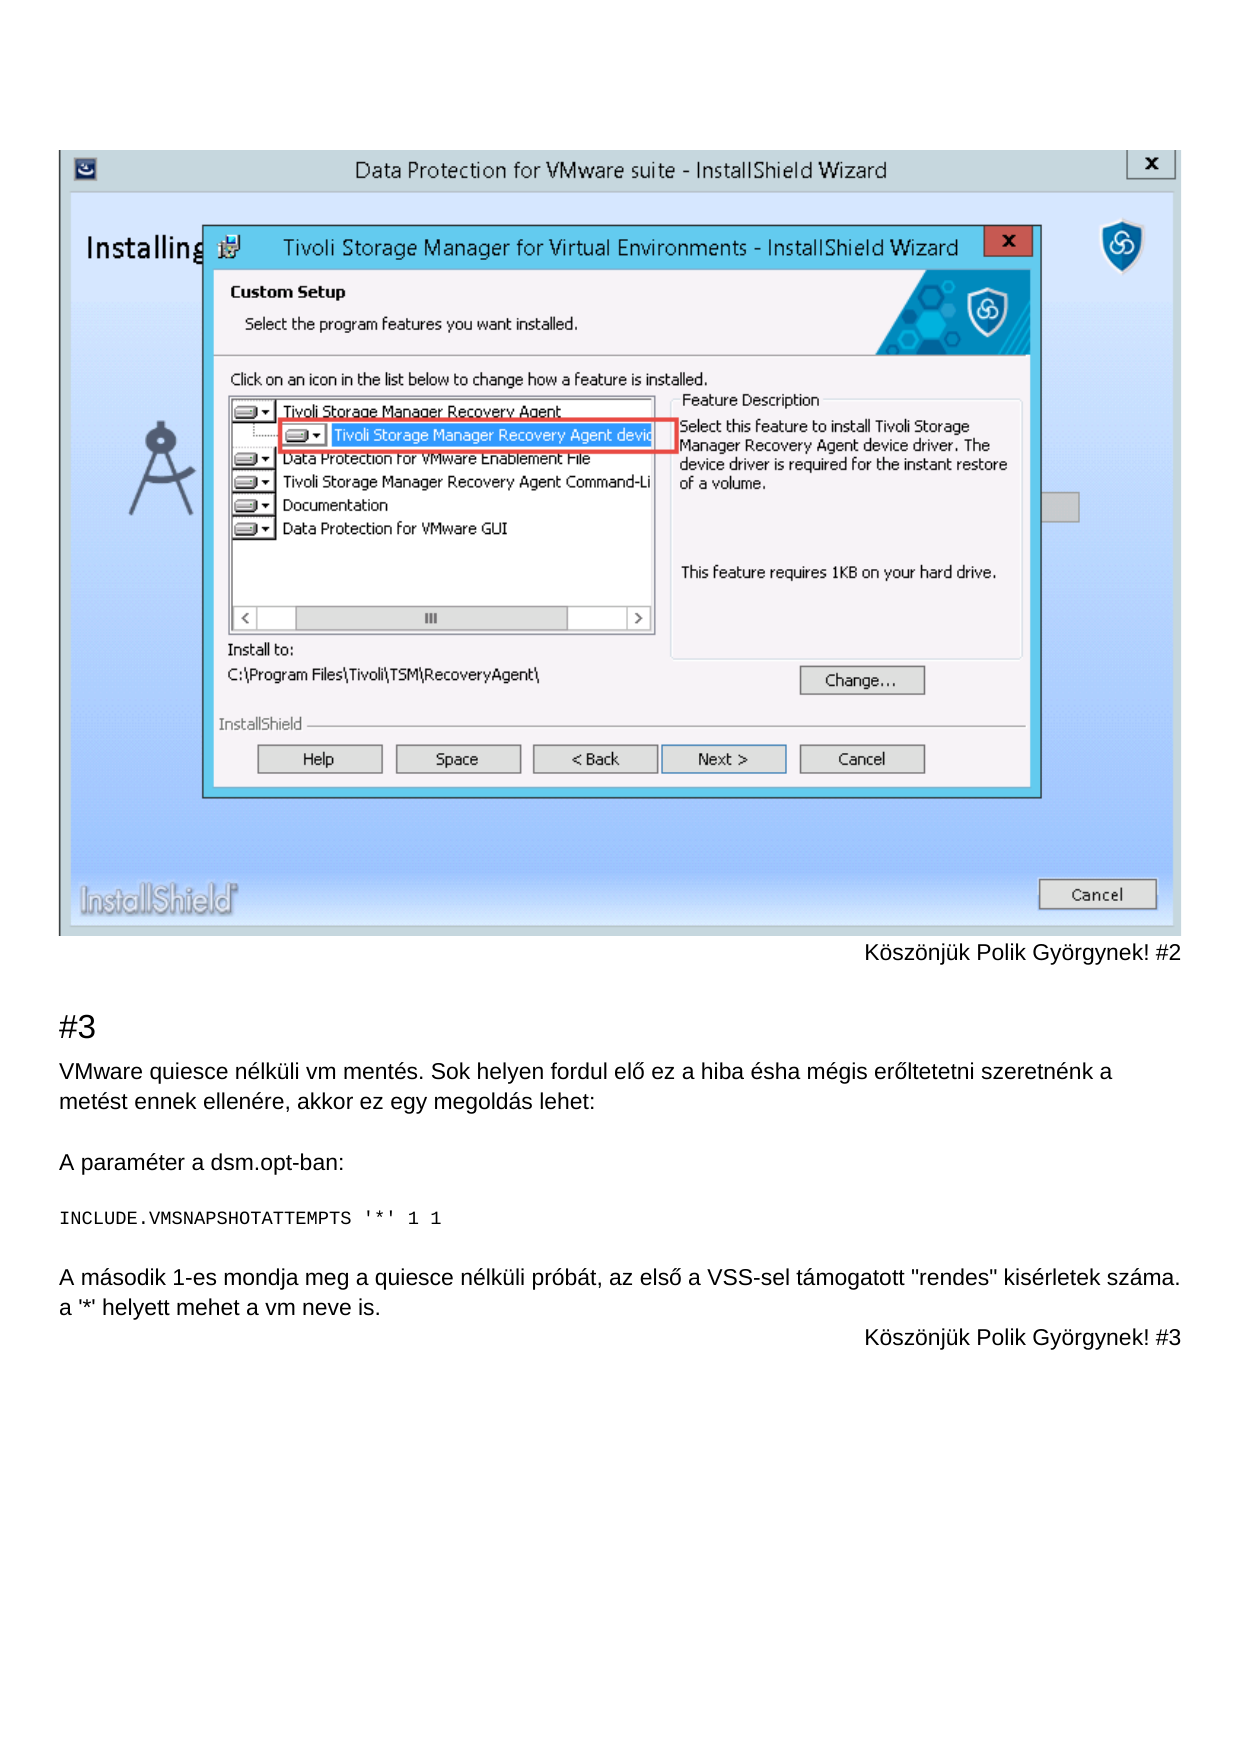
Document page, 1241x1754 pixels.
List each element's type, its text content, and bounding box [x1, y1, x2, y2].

text Köszönjük Polik Györgynek! #3 [59, 1324, 1181, 1350]
text A második 1-es mondja meg a quiesce nélküli próbát, az első a VSS-sel támogatott "rendes" kisérletek száma. [59, 1263, 1181, 1290]
subtitle #3 [59, 1007, 1181, 1045]
text a '*' helyett mehet a vm neve is. [59, 1294, 1181, 1320]
text Köszönjük Polik Györgynek! #2 [59, 939, 1181, 966]
text A paraméter a dsm.opt-ban: [59, 1148, 1181, 1175]
text INCLUDE.VMSNAPSHOTATTEMPTS '*' 1 1 [59, 1209, 1181, 1230]
text VMware quiesce nélküli vm mentés. Sok helyen fordul elő ez a hiba ésha mégis erőltetetni szeretnénk a metést ennek ellenére, akkor ez egy megoldás lehet: [59, 1058, 1181, 1114]
picture [58, 150, 1182, 936]
